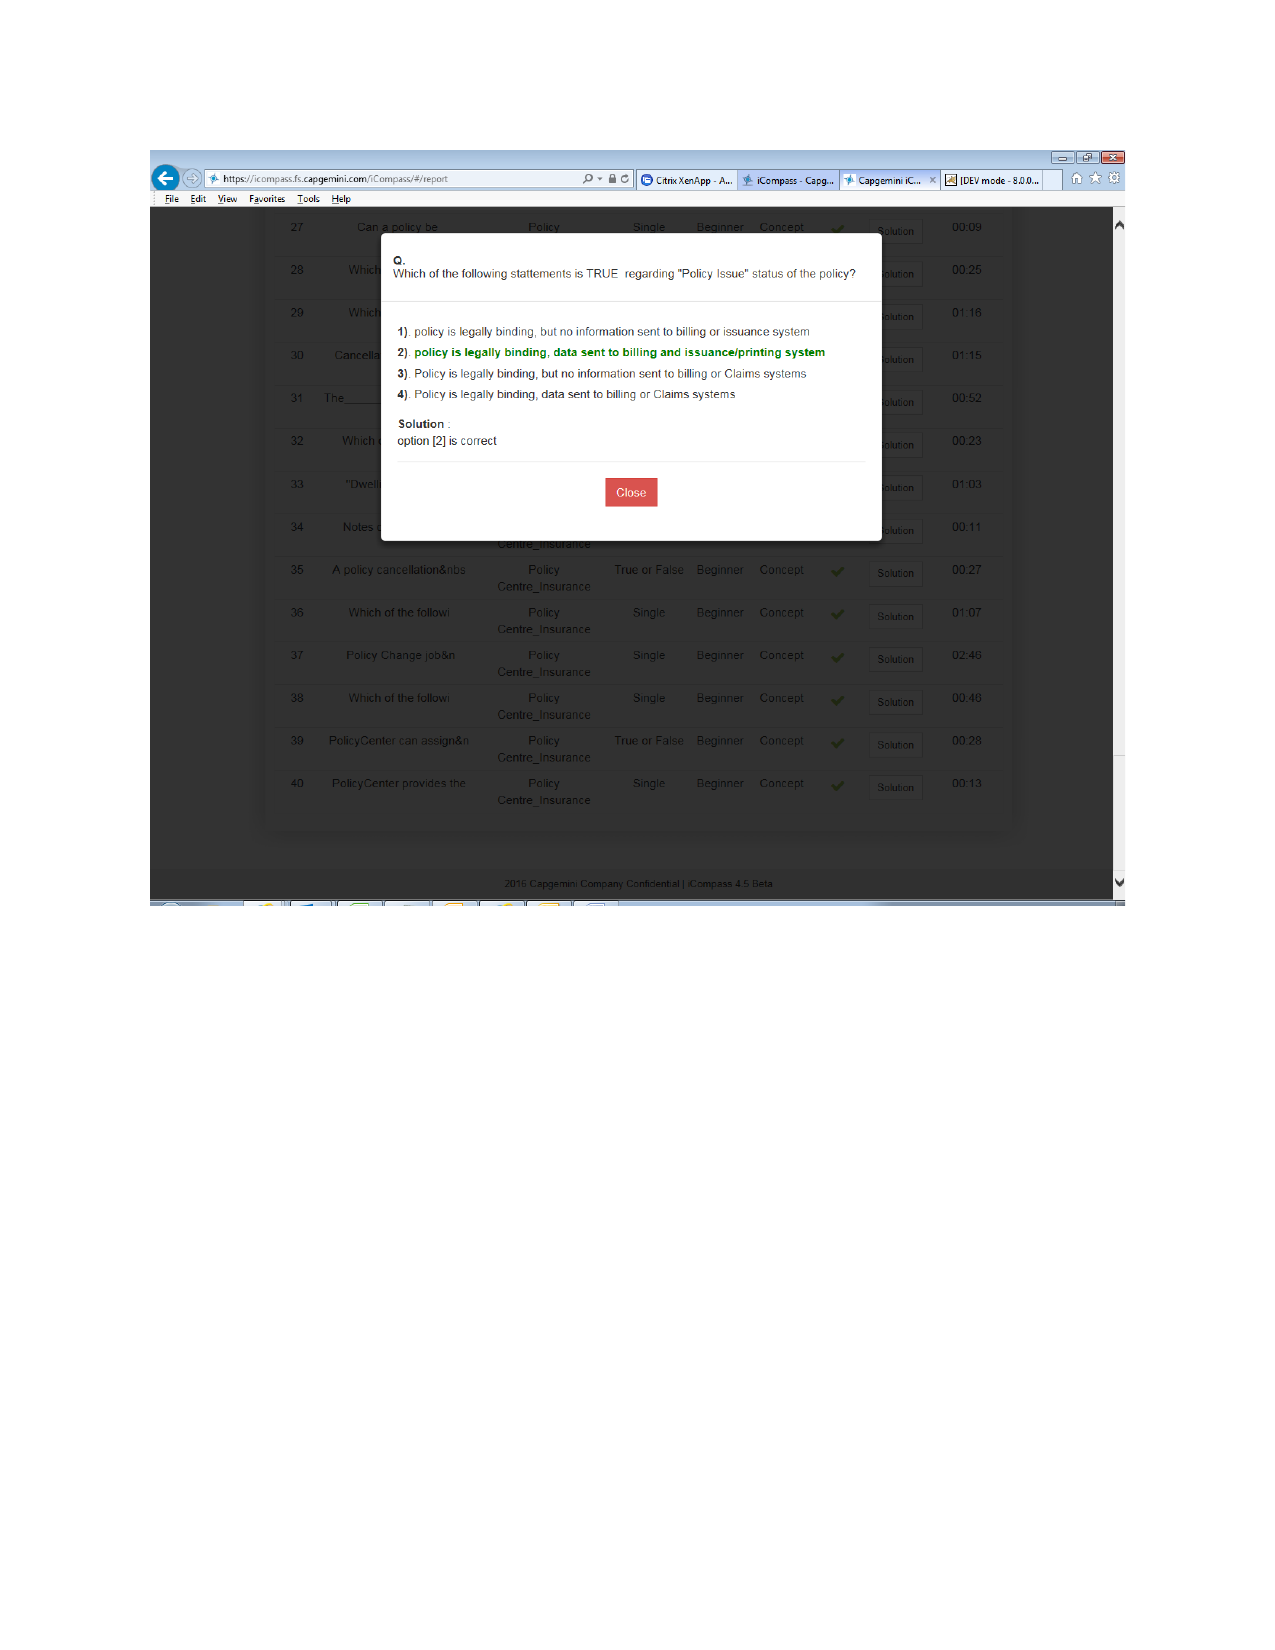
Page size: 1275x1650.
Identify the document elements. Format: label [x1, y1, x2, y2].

picture [150, 150, 1125, 906]
